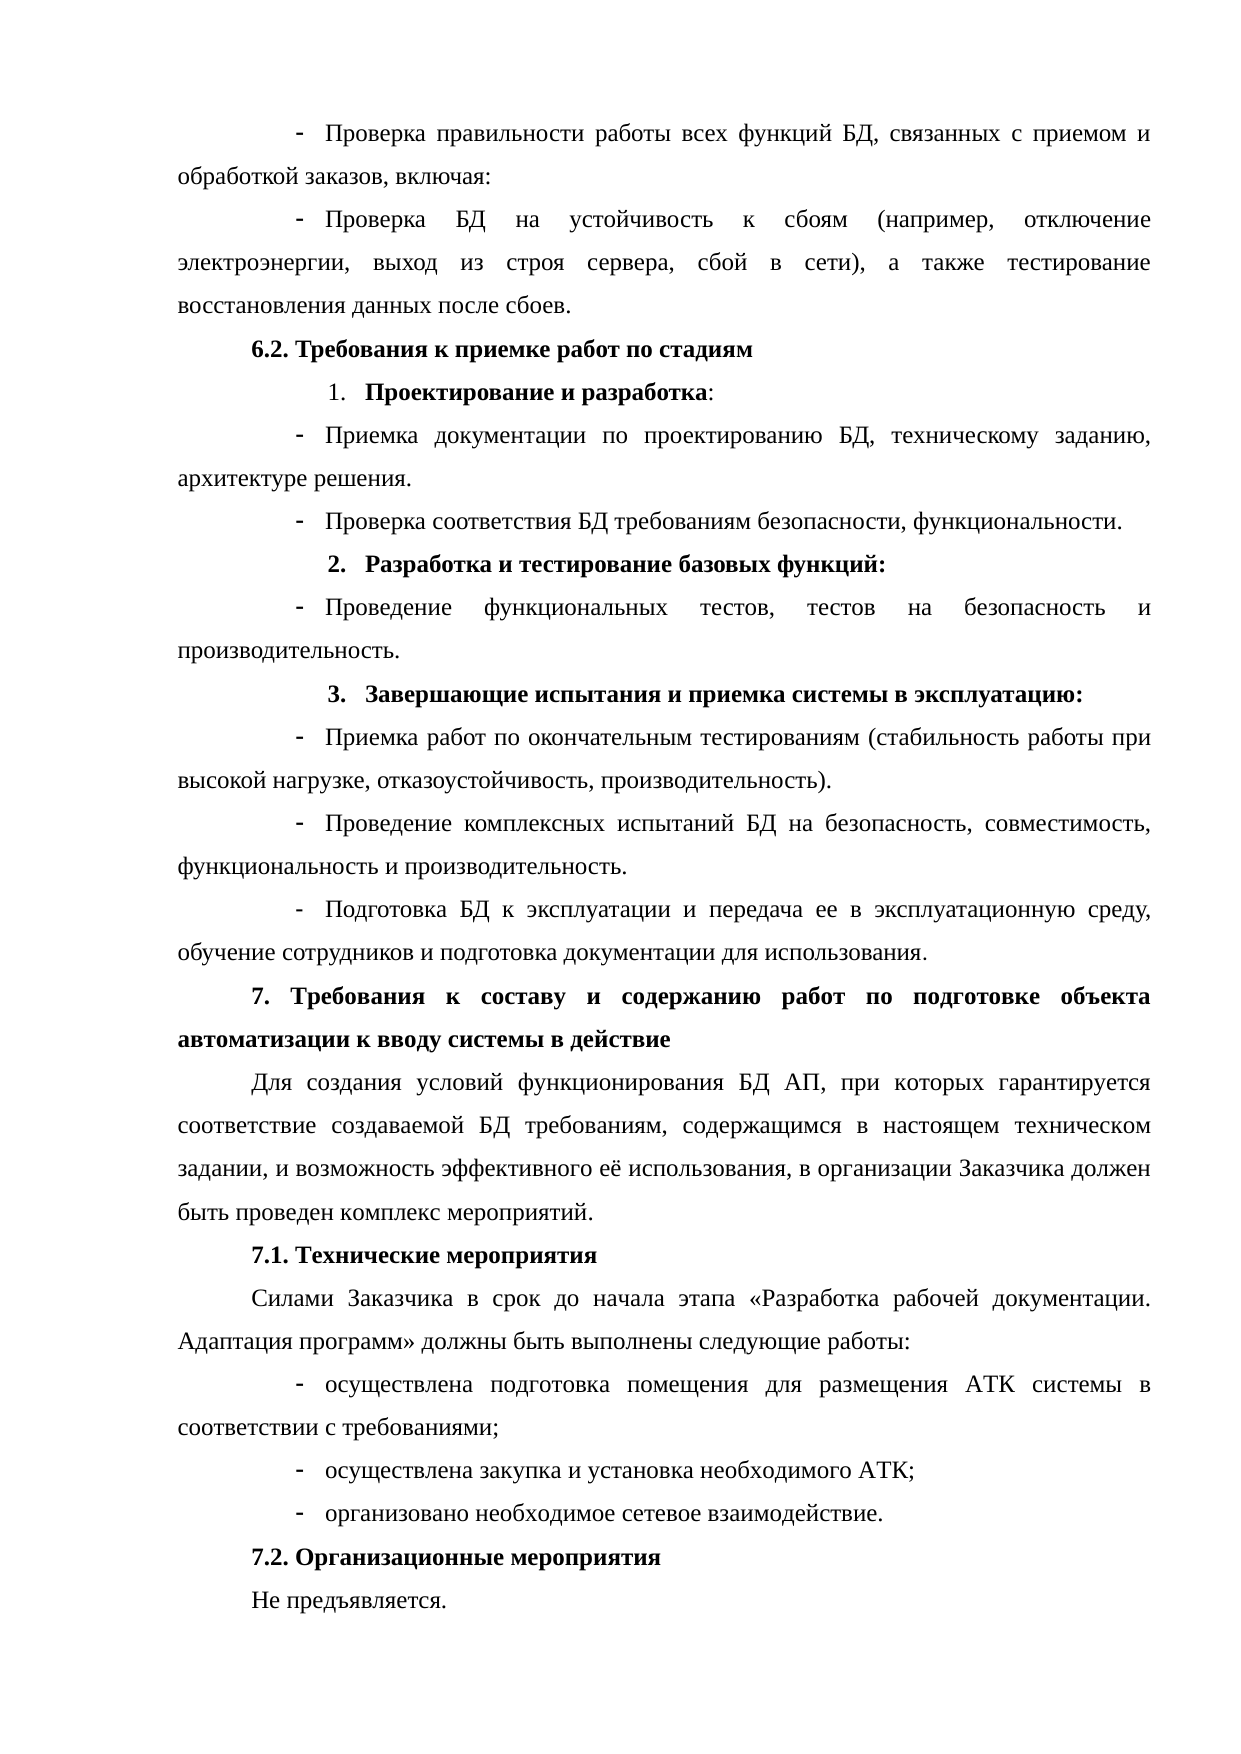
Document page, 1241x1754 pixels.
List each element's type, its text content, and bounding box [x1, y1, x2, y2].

list организовано необходимое сетевое взаимодействие. [177, 1498, 1152, 1527]
list Проверка соответствия БД требованиям безопасности, функциональности. [177, 506, 1152, 535]
text Не предъявляется. [177, 1585, 1152, 1613]
list Проектирование и разработка: [327, 377, 1152, 406]
text 7.2. Организационные мероприятия [177, 1542, 1152, 1570]
list Завершающие испытания и приемка системы в эксплуатацию: [327, 679, 1152, 707]
list Проверка правильности работы всех функций БД, связанных с приемом и обработкой заказов, включая: [177, 118, 1152, 190]
list Приемка документации по проектированию БД, техническому заданию, архитектуре решения. [177, 420, 1152, 492]
text 6.2. Требования к приемке работ по стадиям [177, 334, 1152, 362]
text Силами Заказчика в срок до начала этапа «Разработка рабочей документации. Адаптация программ» должны быть выполнены следующие работы: [177, 1283, 1152, 1355]
list Проведение комплексных испытаний БД на безопасность, совместимость, функциональность и производительность. [177, 808, 1152, 880]
text 7.1. Технические мероприятия [177, 1240, 1152, 1268]
list Подготовка БД к эксплуатации и передача ее в эксплуатационную среду, обучение сотрудников и подготовка документации для использования. [177, 894, 1152, 967]
list Приемка работ по окончательным тестированиям (стабильность работы при высокой нагрузке, отказоустойчивость, производительность). [177, 722, 1152, 794]
list Проверка БД на устойчивость к сбоям (например, отключение электроэнергии, выход из строя сервера, сбой в сети), а также тестирование восстановления данных после сбоев. [177, 204, 1152, 319]
text Для создания условий функционирования БД АП, при которых гарантируется соответствие создаваемой БД требованиям, содержащимся в настоящем техническом задании, и возможность эффективного её использования, в организации Заказчика должен быть проведен комплекс мероприятий. [177, 1067, 1152, 1225]
list Разработка и тестирование базовых функций: [327, 549, 1152, 578]
list Проведение функциональных тестов, тестов на безопасность и производительность. [177, 592, 1152, 664]
list осуществлена подготовка помещения для размещения АТК системы в соответствии с требованиями; [177, 1369, 1152, 1441]
text 7. Требования к составу и содержанию работ по подготовке объекта автоматизации к вводу системы в действие [177, 981, 1152, 1053]
list осуществлена закупка и установка необходимого АТК; [177, 1455, 1152, 1484]
